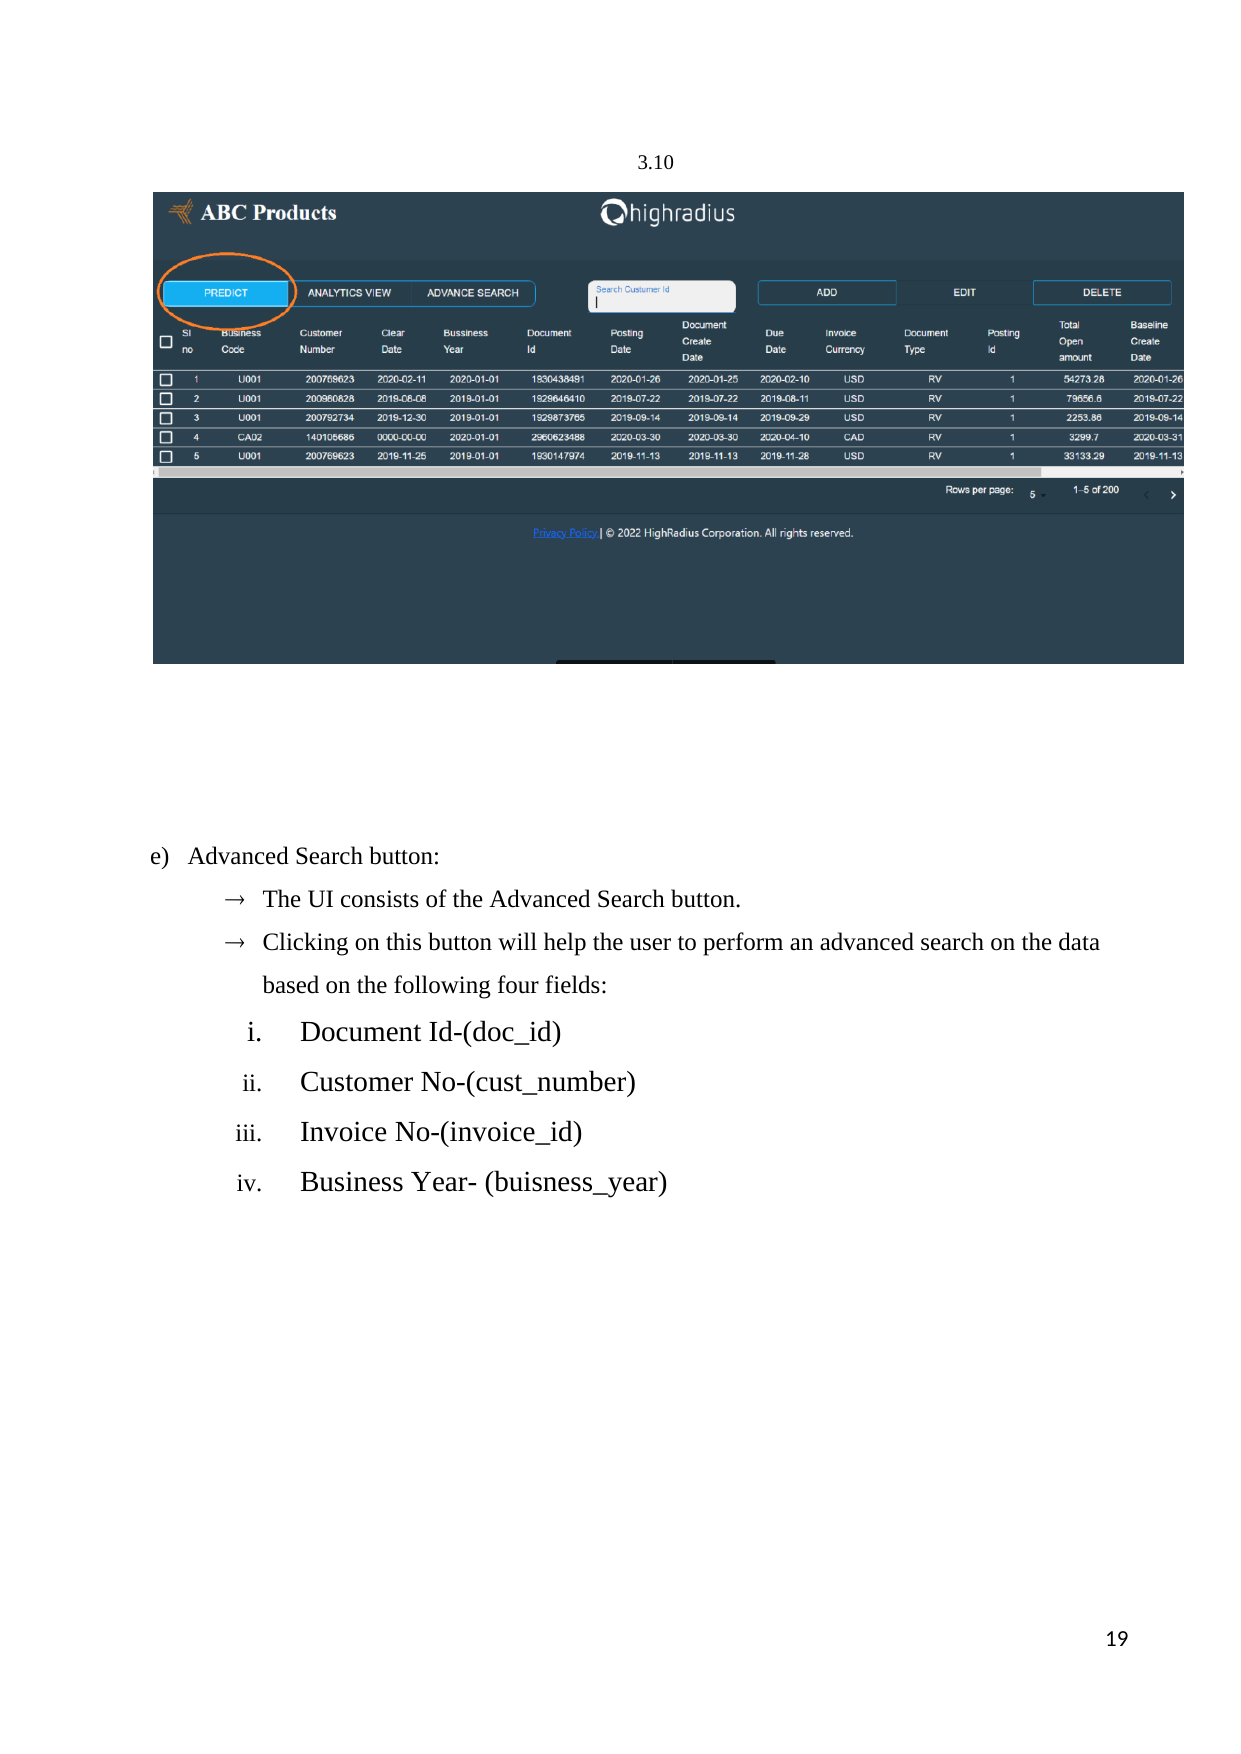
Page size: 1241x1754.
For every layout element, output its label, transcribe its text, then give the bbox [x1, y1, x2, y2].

list Advanced Search button: [150, 841, 1128, 870]
list Business Year- (buisness_year) [262, 1164, 1128, 1198]
picture [149, 192, 1184, 664]
list Document Id-(doc_id) [262, 1014, 1128, 1047]
list Invoice No-(invoice_id) [262, 1114, 1128, 1148]
list Customer No-(cust_number) [262, 1064, 1128, 1097]
list 3.10 [562, 150, 1128, 174]
list Clicking on this button will help the user to perform an advanced search on the data based on the following four fields: [225, 927, 1128, 999]
list The UI consists of the Advanced Search button. [225, 884, 1128, 913]
